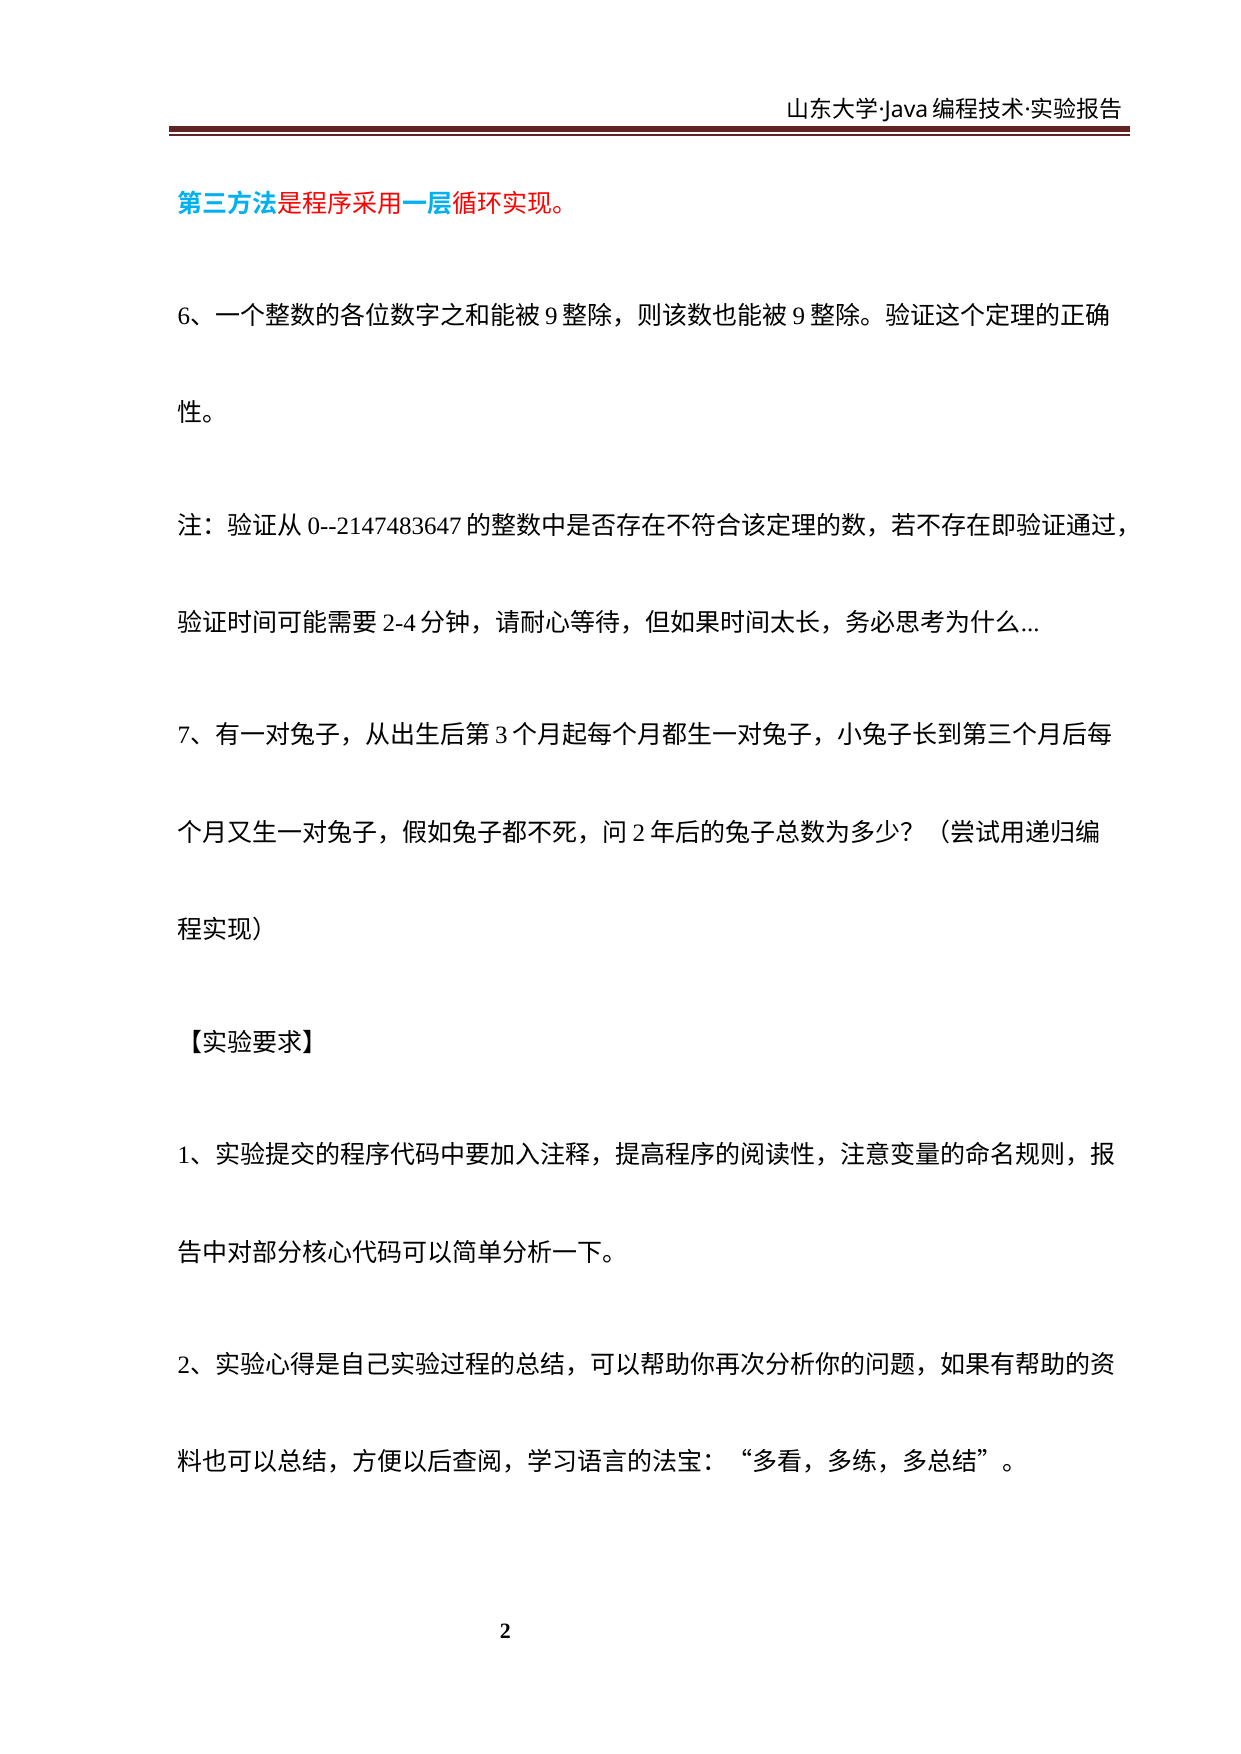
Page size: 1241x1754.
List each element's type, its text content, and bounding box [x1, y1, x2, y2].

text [177, 169, 1122, 234]
list 有一对兔子，从出生后第3个月起每个月都生一对兔子，小兔子长到第三个月后每个月又生一对兔子，假如兔子都不死，问2年后的兔子总数为多少？（尝试用递归编程实现） [177, 701, 1122, 961]
text 2、实验心得是自己实验过程的总结，可以帮助你再次分析你的问题，如果有帮助的资料也可以总结，方便以后查阅，学习语言的法宝：“多看，多练，多总结”。 [177, 1330, 1122, 1492]
text 【实验要求】 [177, 1008, 1122, 1073]
text 1、实验提交的程序代码中要加入注释，提高程序的阅读性，注意变量的命名规则，报告中对部分核心代码可以简单分析一下。 [177, 1120, 1122, 1283]
text 6、一个整数的各位数字之和能被9整除，则该数也能被9整除。验证这个定理的正确性。 [177, 281, 1122, 443]
text 注：验证从0--2147483647的整数中是否存在不符合该定理的数，若不存在即验证通过，验证时间可能需要2-4分钟，请耐心等待，但如果时间太长，务必思考为什么... [177, 491, 1122, 653]
